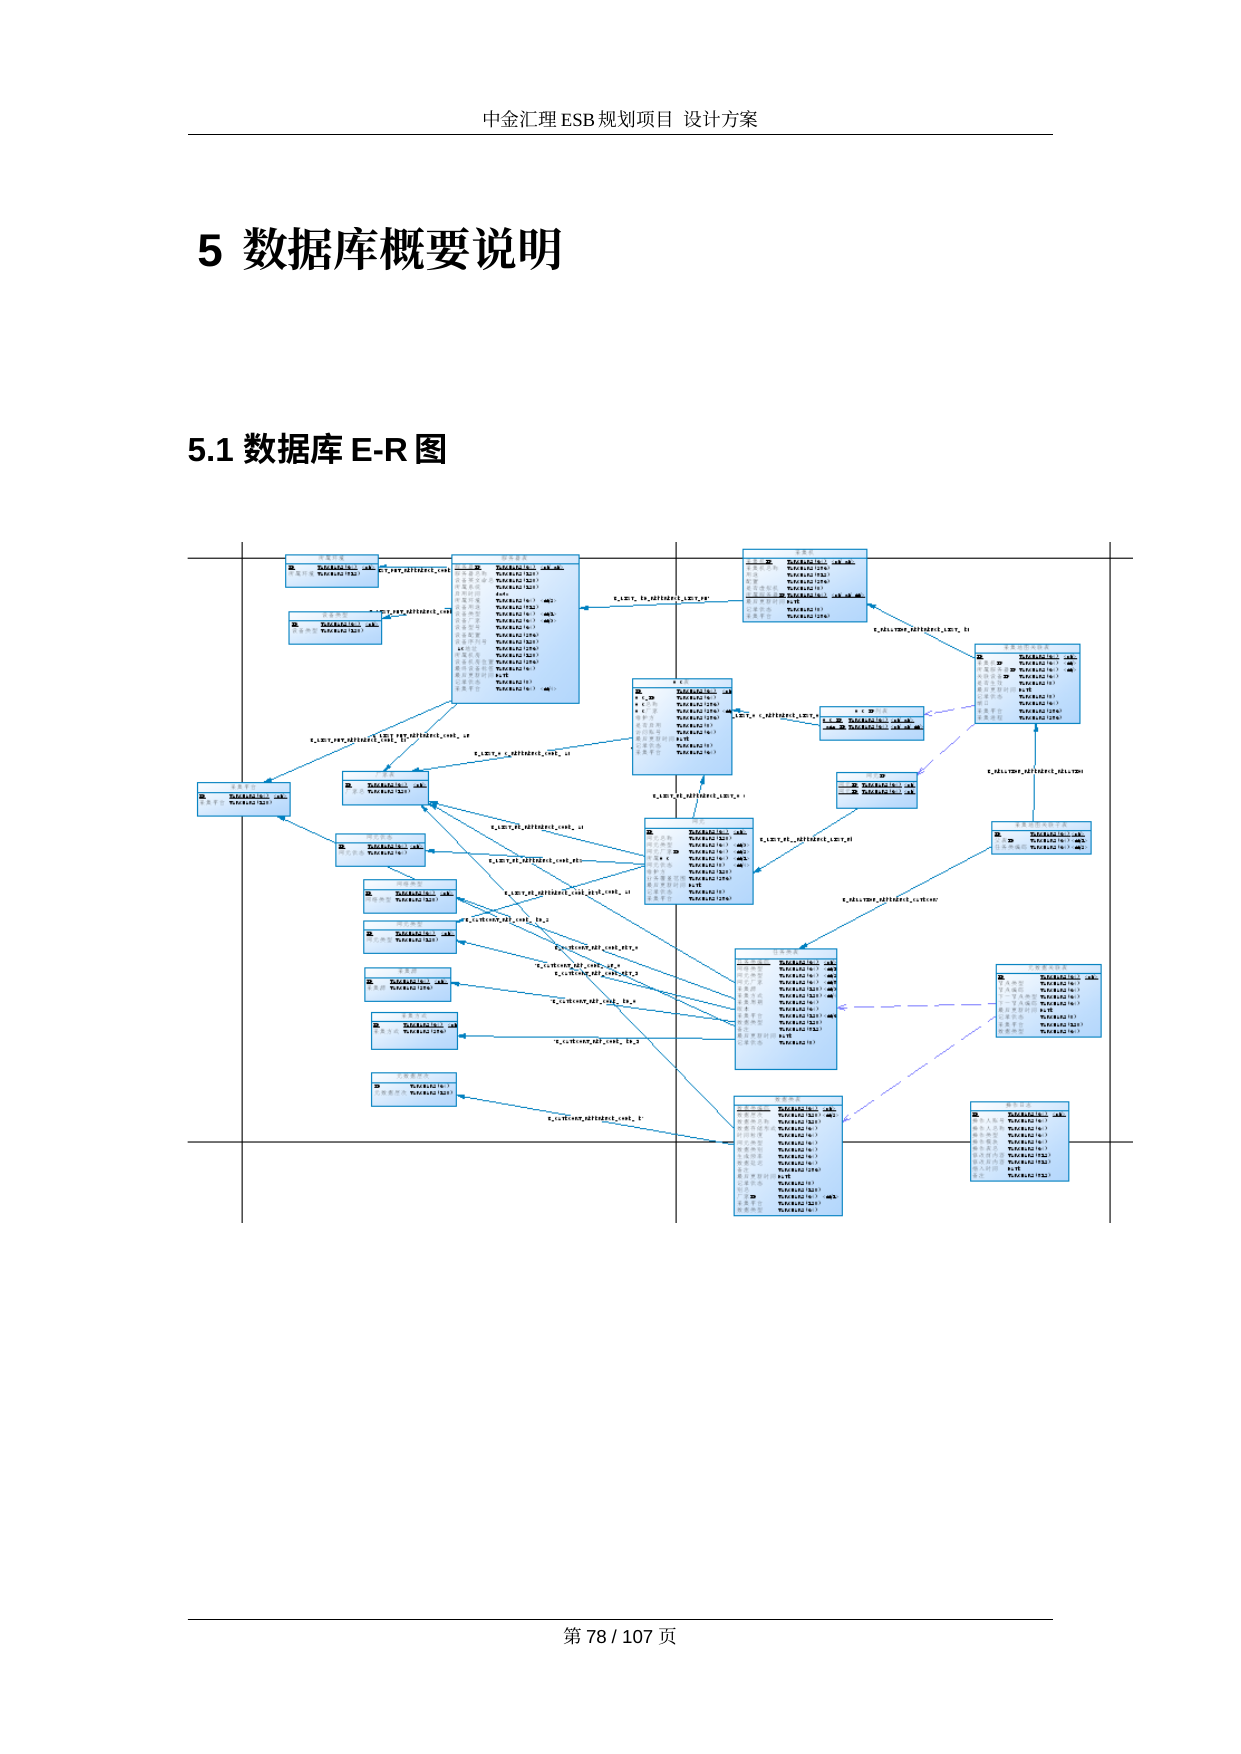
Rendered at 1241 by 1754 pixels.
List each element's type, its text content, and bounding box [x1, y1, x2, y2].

picture [187, 542, 1133, 1223]
subtitle 数据库概要说明 [197, 197, 1059, 295]
subtitle 数据库E-R图 [187, 415, 1059, 480]
